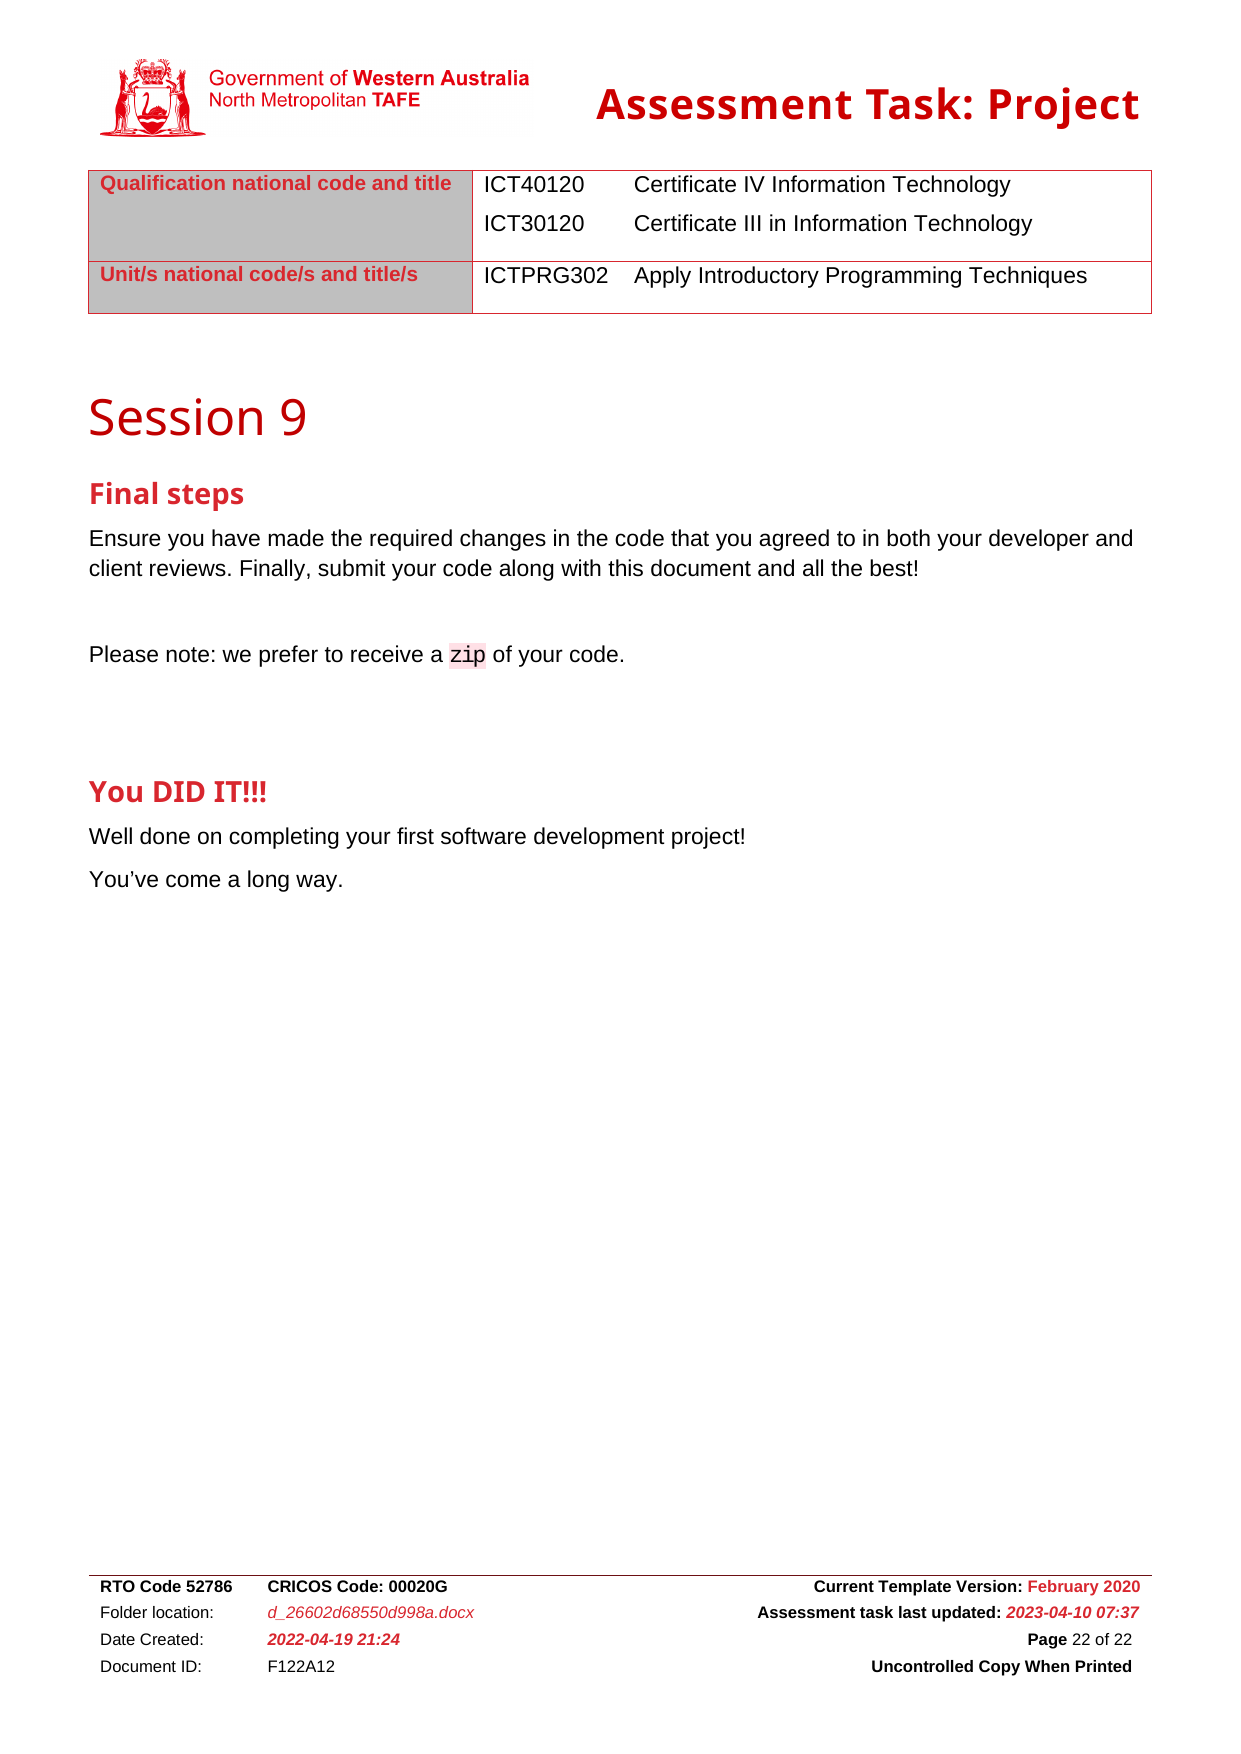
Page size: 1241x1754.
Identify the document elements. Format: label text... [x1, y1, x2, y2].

subtitle You DID IT!!! [89, 771, 1152, 811]
picture [100, 59, 535, 137]
text Well done on completing your first software development project! [89, 823, 1152, 850]
text Ensure you have made the required changes in the code that you agreed to in both your developer and client reviews. Finally, submit your code along with this document and all the best! [89, 525, 1152, 582]
text Session 9 [89, 382, 1152, 450]
subtitle Final steps [89, 473, 1152, 513]
text You’ve come a long way. [89, 866, 1152, 892]
text Please note: we prefer to receive a zip of your code. [89, 641, 1152, 669]
